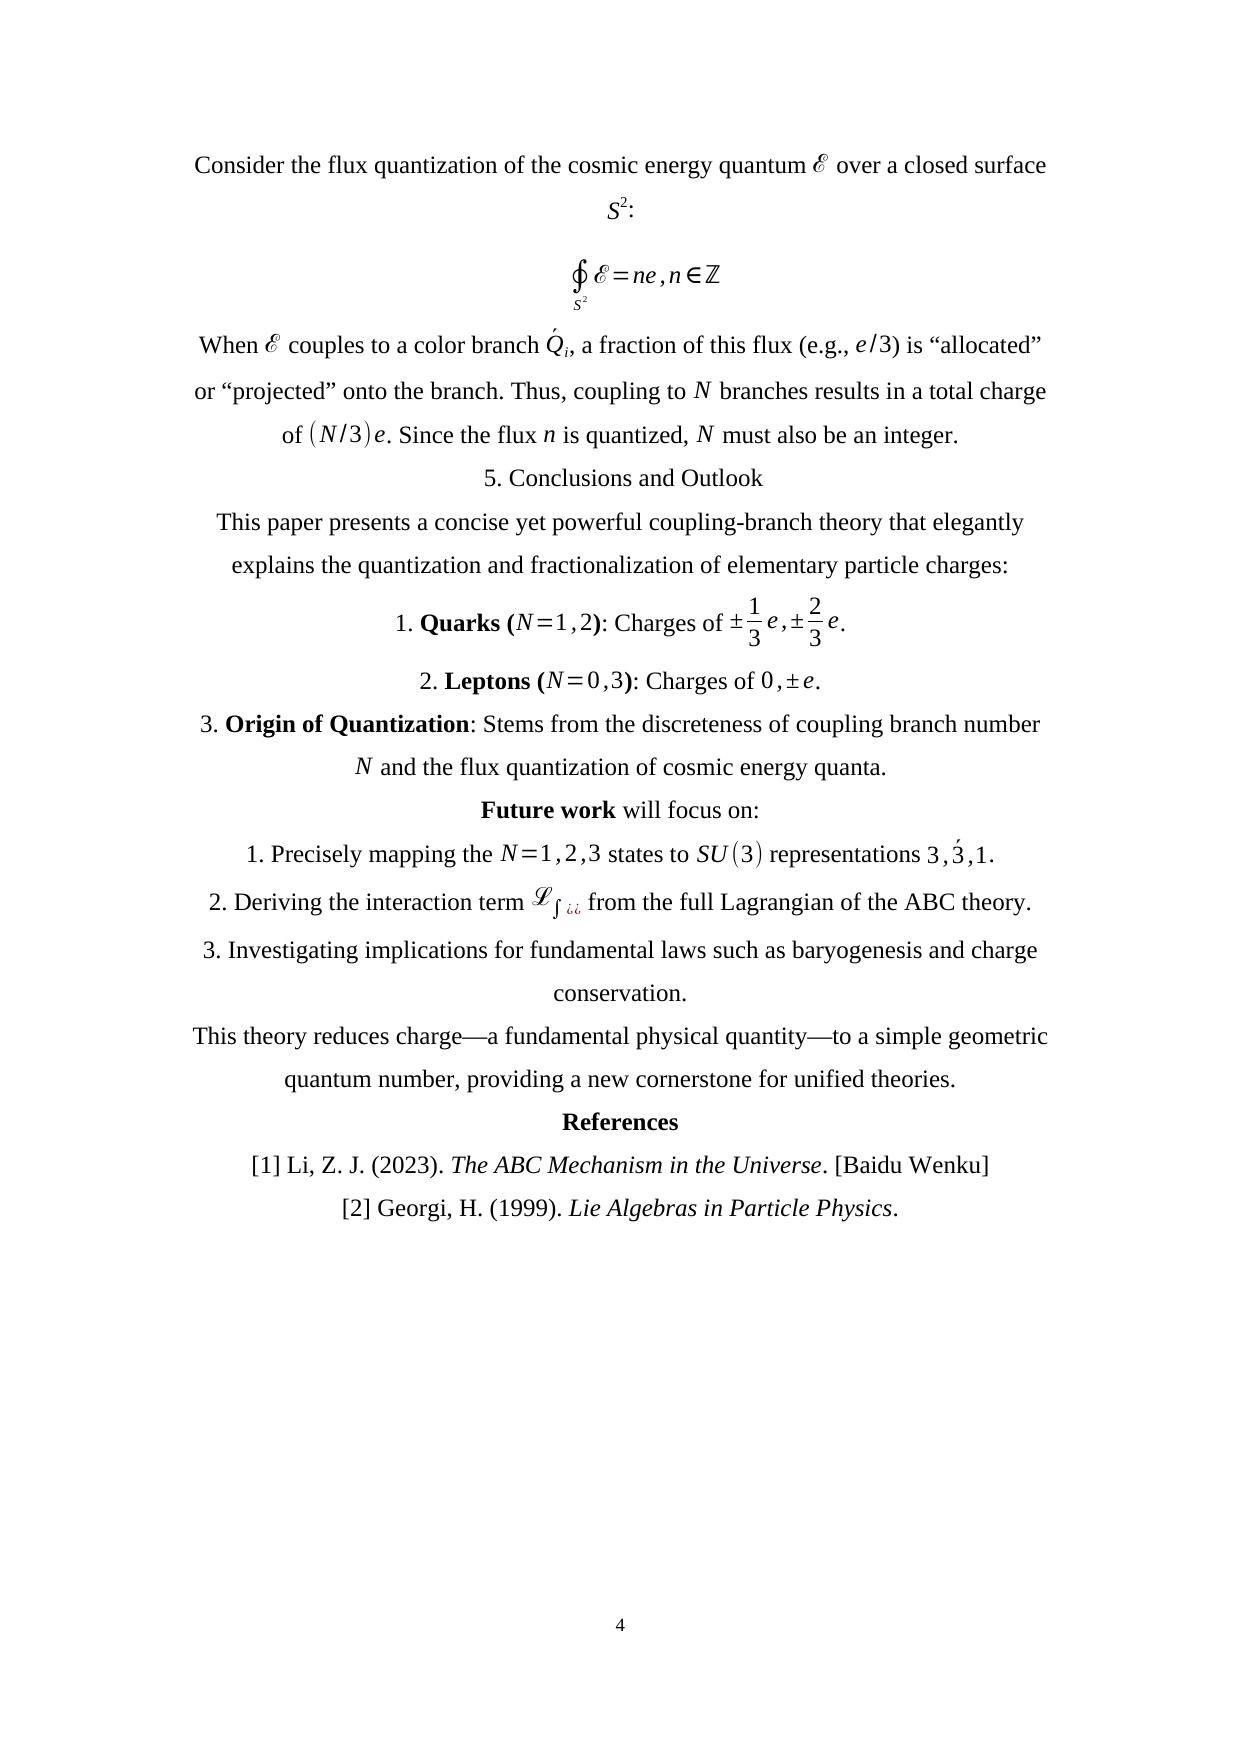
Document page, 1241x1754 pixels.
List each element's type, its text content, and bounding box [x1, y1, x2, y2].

text When couples to a color branch , a fraction of this flux (e.g., ) is “allocated” or “projected” onto the branch. Thus, coupling to branches results in a total charge of . Since the flux is quantized, must also be an integer. 5. Conclusions and Outlook This paper presents a concise yet powerful coupling-branch theory that elegantly explains the quantization and fractionalization of elementary particle charges: 1. Quarks (): Charges of . 2. Leptons (): Charges of . 3. Origin of Quantization: Stems from the discreteness of coupling branch number and the flux quantization of cosmic energy quanta. Future work will focus on: 1. Precisely mapping the states to representations . 2. Deriving the interaction term from the full Lagrangian of the ABC theory. 3. Investigating implications for fundamental laws such as baryogenesis and charge conservation. This theory reduces charge—a fundamental physical quantity—to a simple geometric quantum number, providing a new cornerstone for unified theories. References [1] Li, Z. J. (2023). The ABC Mechanism in the Universe. [Baidu Wenku] [2] Georgi, H. (1999). Lie Algebras in Particle Physics. [187, 257, 1053, 1265]
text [187, 150, 1053, 224]
